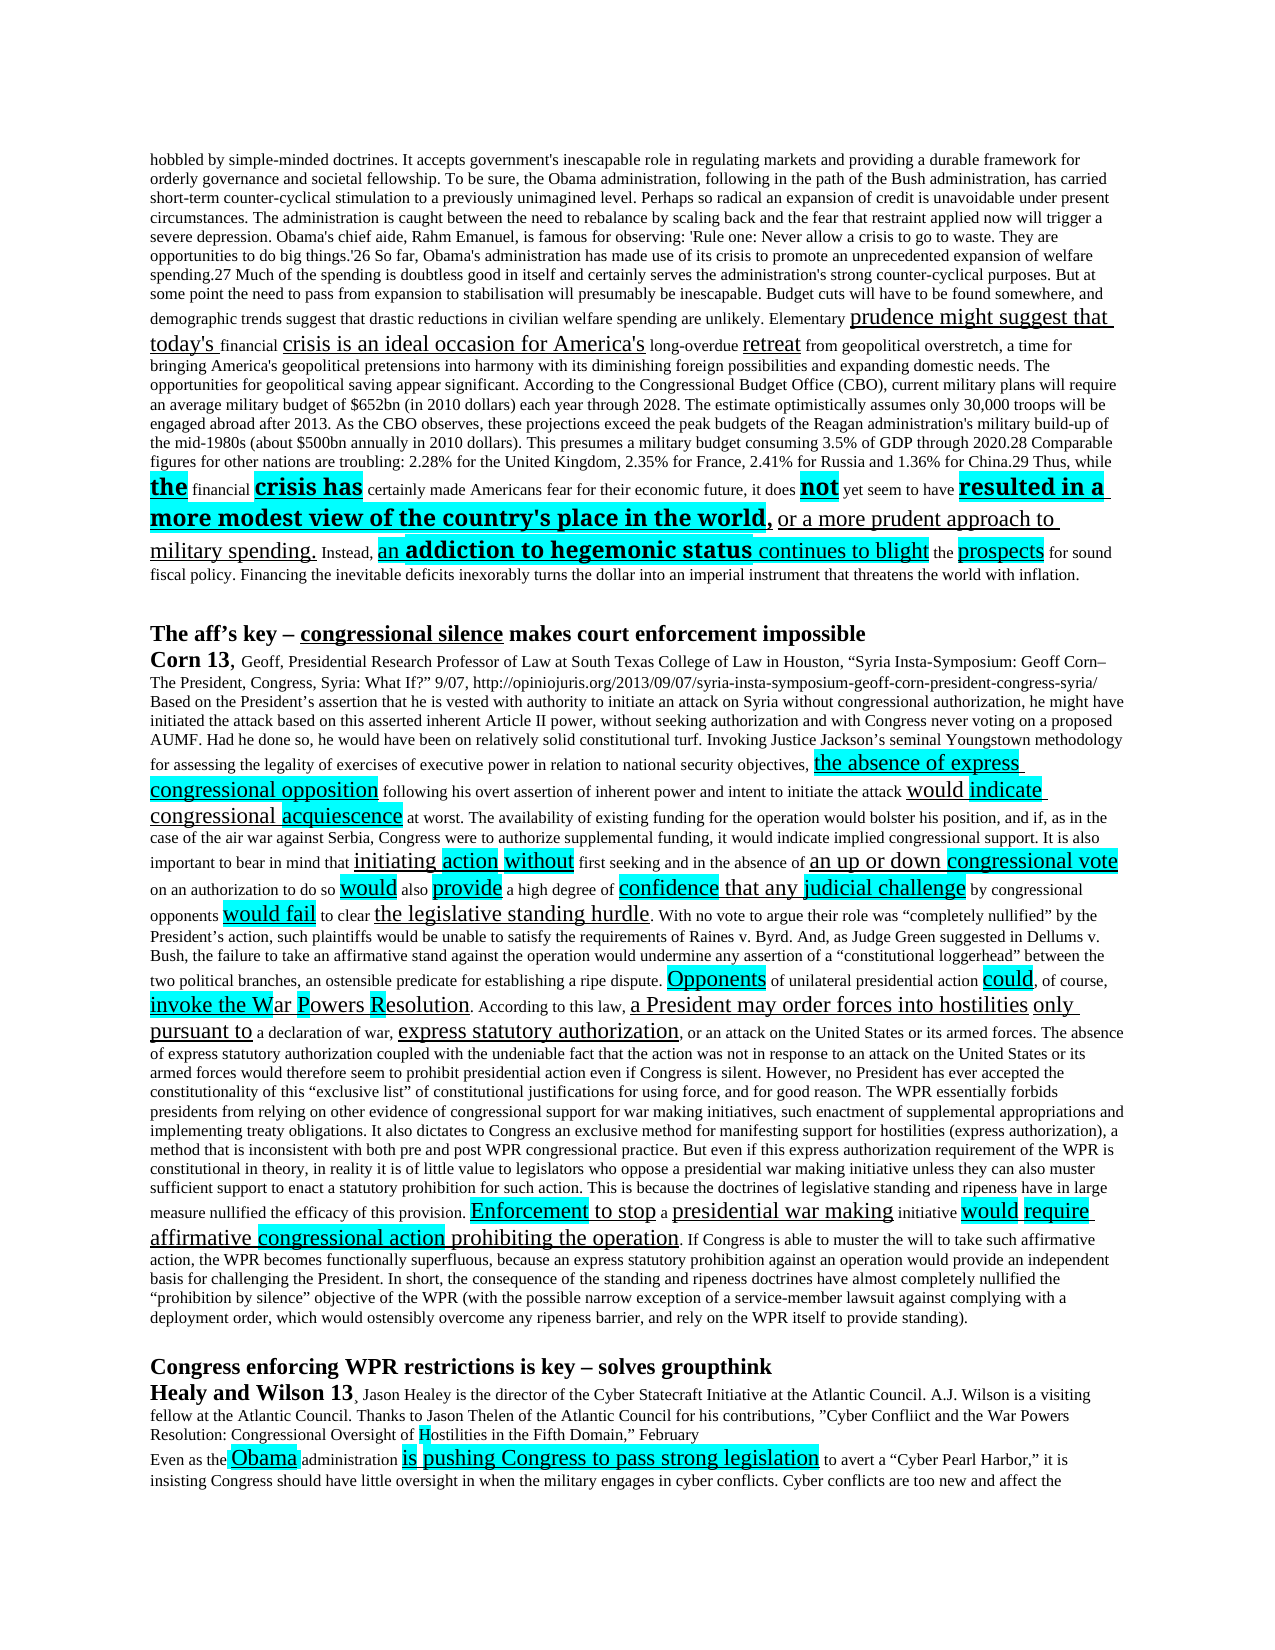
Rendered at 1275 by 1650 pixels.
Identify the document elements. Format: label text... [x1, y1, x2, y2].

text Healy and Wilson 13¸ Jason Healey is the director of the Cyber Statecraft Initiative at the Atlantic Council. A.J. Wilson is a visiting fellow at the Atlantic Council. Thanks to Jason Thelen of the Atlantic Council for his contributions, ”Cyber Confliict and the War Powers Resolution: Congressional Oversight of Hostilities in the Fifth Domain,” February [150, 1379, 1125, 1444]
text The aff’s key – congressional silence makes court enforcement impossible [150, 620, 1125, 646]
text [150, 150, 1125, 584]
text Based on the President’s assertion that he is vested with authority to initiate an attack on Syria without congressional authorization, he might have initiated the attack based on this asserted inherent Article II power, without seeking authorization and with Congress never voting on a proposed AUMF. Had he done so, he would have been on relatively solid constitutional turf. Invoking Justice Jackson’s seminal Youngstown methodology for assessing the legality of exercises of executive power in relation to national security objectives, the absence of express congressional opposition following his overt assertion of inherent power and intent to initiate the attack would indicate congressional acquiescence at worst. The availability of existing funding for the operation would bolster his position, and if, as in the case of the air war against Serbia, Congress were to authorize supplemental funding, it would indicate implied congressional support. It is also important to bear in mind that initiating action without first seeking and in the absence of an up or down congressional vote on an authorization to do so would also provide a high degree of confidence that any judicial challenge by congressional opponents would fail to clear the legislative standing hurdle. With no vote to argue their role was “completely nullified” by the President’s action, such plaintiffs would be unable to satisfy the requirements of Raines v. Byrd. And, as Judge Green suggested in Dellums v. Bush, the failure to take an affirmative stand against the operation would undermine any assertion of a “constitutional loggerhead” between the two political branches, an ostensible predicate for establishing a ripe dispute. Opponents of unilateral presidential action could, of course, invoke the War Powers Resolution. According to this law, a President may order forces into hostilities only pursuant to a declaration of war, express statutory authorization, or an attack on the United States or its armed forces. The absence of express statutory authorization coupled with the undeniable fact that the action was not in response to an attack on the United States or its armed forces would therefore seem to prohibit presidential action even if Congress is silent. However, no President has ever accepted the constitutionality of this “exclusive list” of constitutional justifications for using force, and for good reason. The WPR essentially forbids presidents from relying on other evidence of congressional support for war making initiatives, such enactment of supplemental appropriations and implementing treaty obligations. It also dictates to Congress an exclusive method for manifesting support for hostilities (express authorization), a method that is inconsistent with both pre and post WPR congressional practice. But even if this express authorization requirement of the WPR is constitutional in theory, in reality it is of little value to legislators who oppose a presidential war making initiative unless they can also muster sufficient support to enact a statutory prohibition for such action. This is because the doctrines of legislative standing and ripeness have in large measure nullified the efficacy of this provision. Enforcement to stop a presidential war making initiative would require affirmative congressional action prohibiting the operation. If Congress is able to muster the will to take such affirmative action, the WPR becomes functionally superfluous, because an express statutory prohibition against an operation would provide an independent basis for challenging the President. In short, the consequence of the standing and ripeness doctrines have almost completely nullified the “prohibition by silence” objective of the WPR (with the possible narrow exception of a service-member lawsuit against complying with a deployment order, which would ostensibly overcome any ripeness barrier, and rely on the WPR itself to provide standing). [150, 692, 1125, 1327]
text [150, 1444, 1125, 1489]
text Congress enforcing WPR restrictions is key – solves groupthink [150, 1353, 1125, 1379]
text Corn 13, Geoff, Presidential Research Professor of Law at South Texas College of Law in Houston, “Syria Insta-Symposium: Geoff Corn–The President, Congress, Syria: What If?” 9/07, http://opiniojuris.org/2013/09/07/syria-insta-symposium-geoff-corn-president-congress-syria/ [150, 646, 1125, 692]
